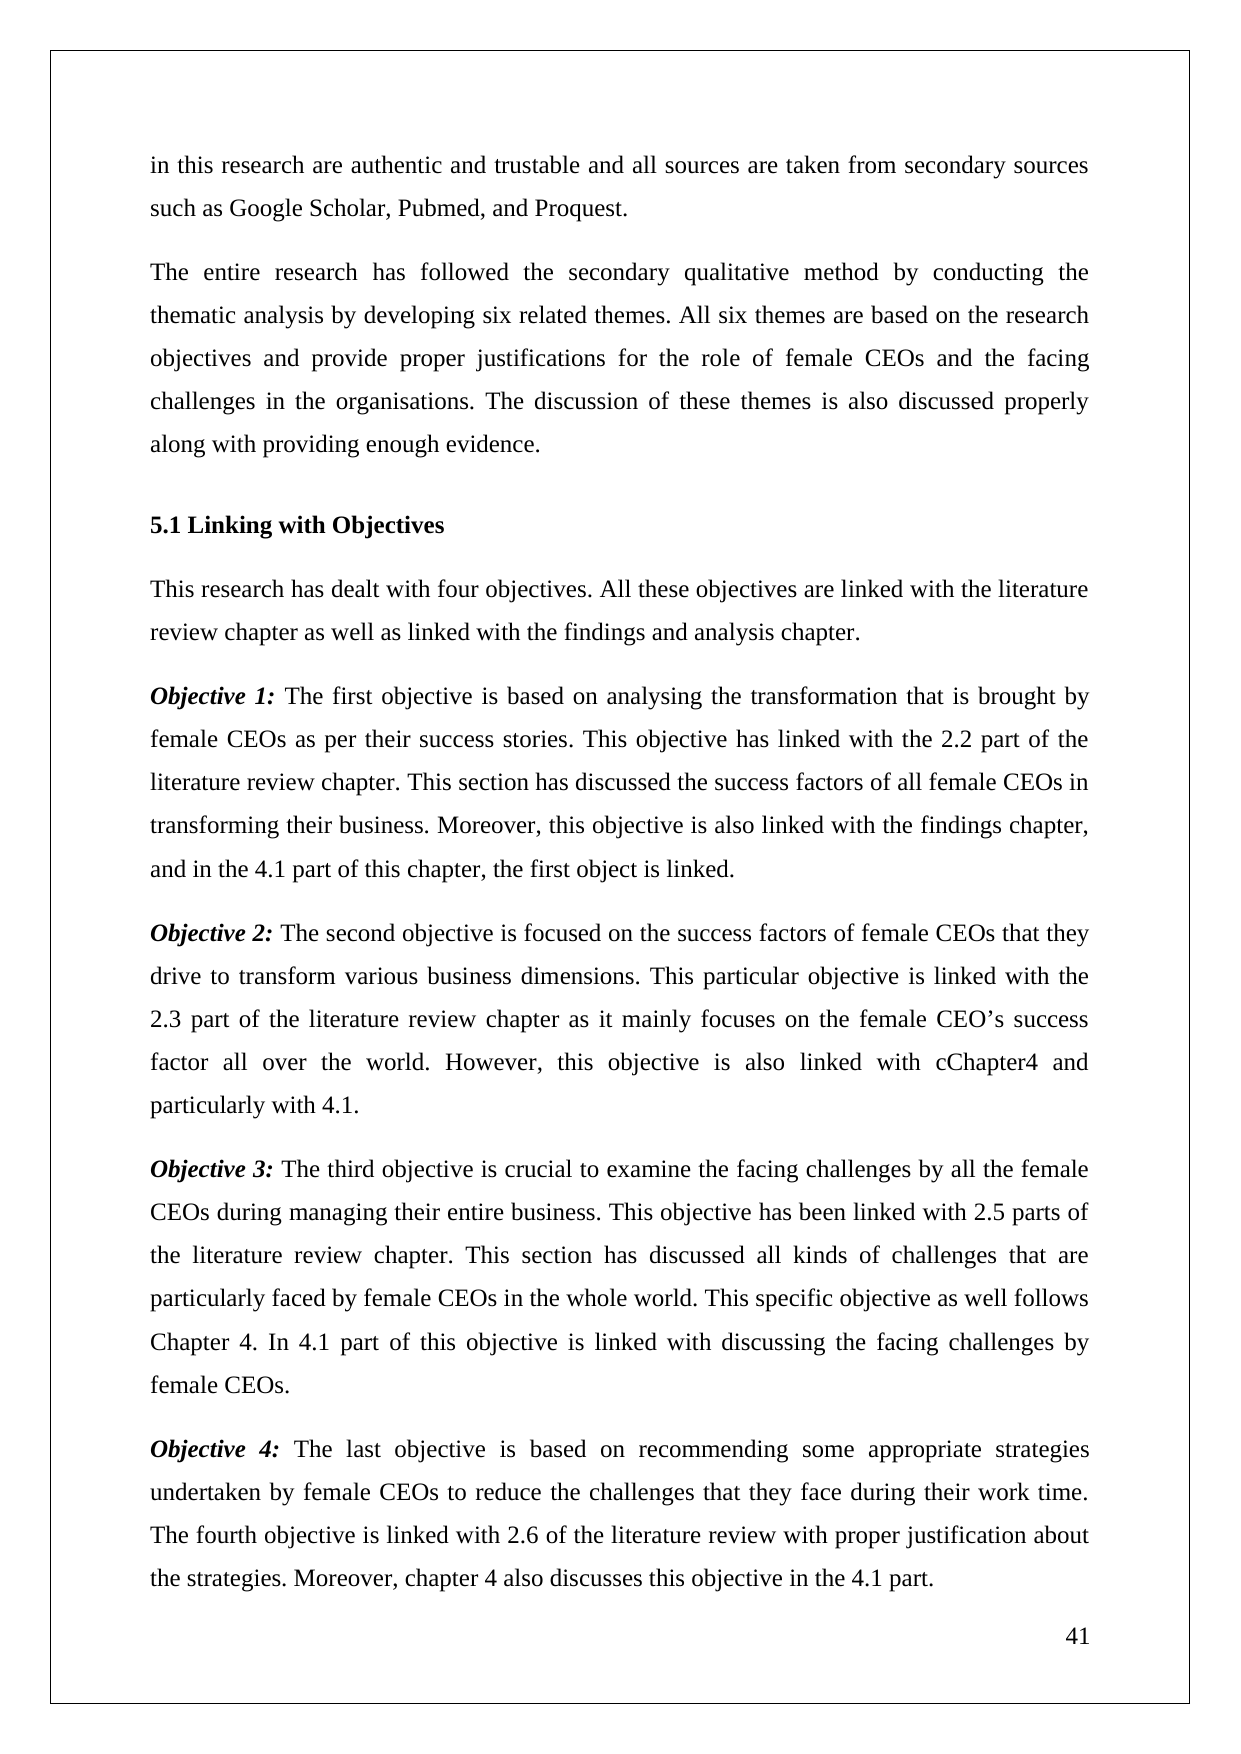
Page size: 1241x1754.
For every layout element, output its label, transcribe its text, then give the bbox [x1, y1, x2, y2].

text Objective 3: The third objective is crucial to examine the facing challenges by all the female CEOs during managing their entire business. This objective has been linked with 2.5 parts of the literature review chapter. This section has discussed all kinds of challenges that are particularly faced by female CEOs in the whole world. This specific objective as well follows Chapter 4. In 4.1 part of this objective is linked with discussing the facing challenges by female CEOs. [150, 1154, 1090, 1398]
text Objective 2: The second objective is focused on the success factors of female CEOs that they drive to transform various business dimensions. This particular objective is linked with the 2.3 part of the literature review chapter as it mainly focuses on the female CEO’s success factor all over the world. However, this objective is also linked with cChapter4 and particularly with 4.1. [150, 918, 1090, 1119]
subtitle 5.1 Linking with Objectives [150, 510, 1090, 539]
text Objective 1: The first objective is based on analysing the transformation that is brought by female CEOs as per their success stories. This objective has linked with the 2.2 part of the literature review chapter. This section has discussed the success factors of all female CEOs in transforming their business. Moreover, this objective is also linked with the findings chapter, and in the 4.1 part of this chapter, the first object is linked. [150, 681, 1090, 882]
text This research has dealt with four objectives. All these objectives are linked with the literature review chapter as well as linked with the findings and analysis chapter. [150, 574, 1090, 646]
text Objective 4: The last objective is based on recommending some appropriate strategies undertaken by female CEOs to reduce the challenges that they face during their work time. The fourth objective is linked with 2.6 of the literature review with proper justification about the strategies. Moreover, chapter 4 also discusses this objective in the 4.1 part. [150, 1434, 1090, 1592]
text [150, 150, 1090, 222]
text The entire research has followed the secondary qualitative method by conducting the thematic analysis by developing six related themes. All six themes are based on the research objectives and provide proper justifications for the role of female CEOs and the facing challenges in the organisations. The discussion of these themes is also discussed properly along with providing enough evidence. [150, 257, 1090, 458]
